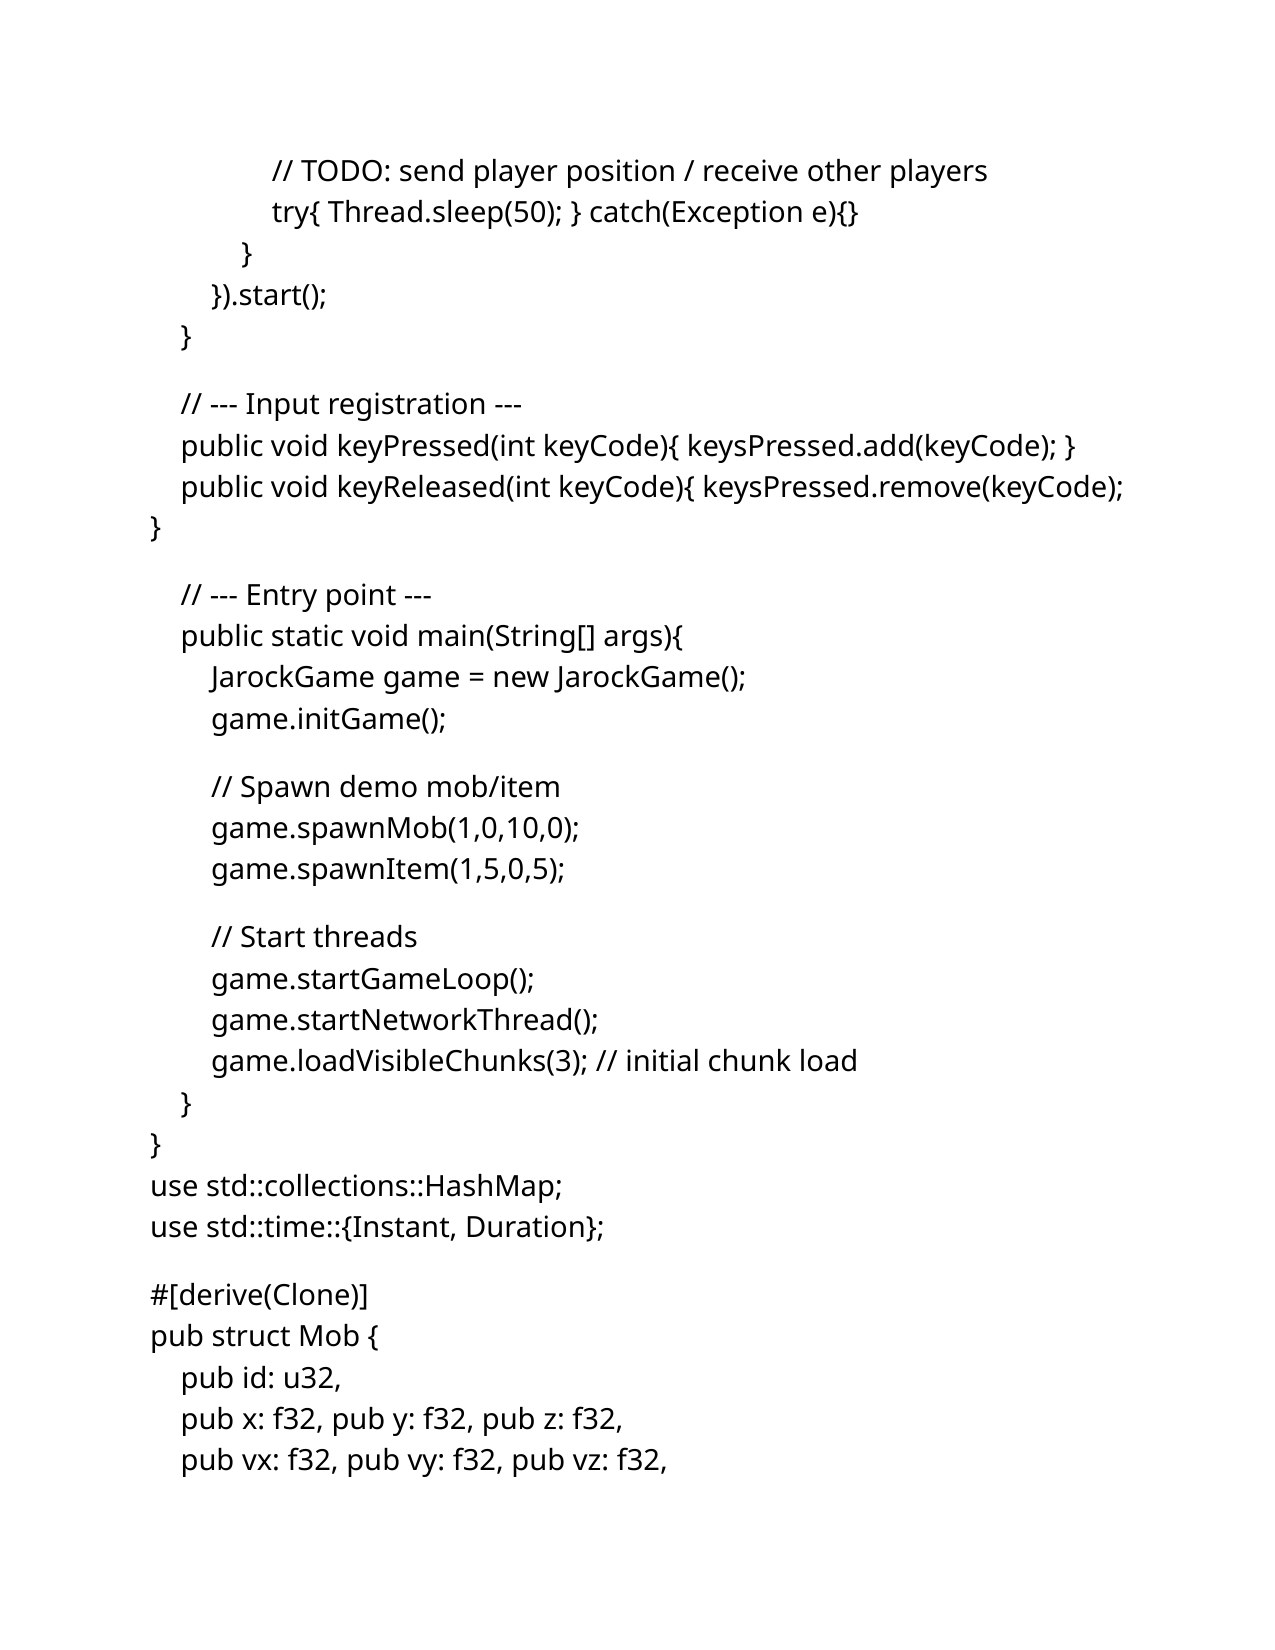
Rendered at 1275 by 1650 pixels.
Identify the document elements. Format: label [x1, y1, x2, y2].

text [150, 150, 1125, 1481]
